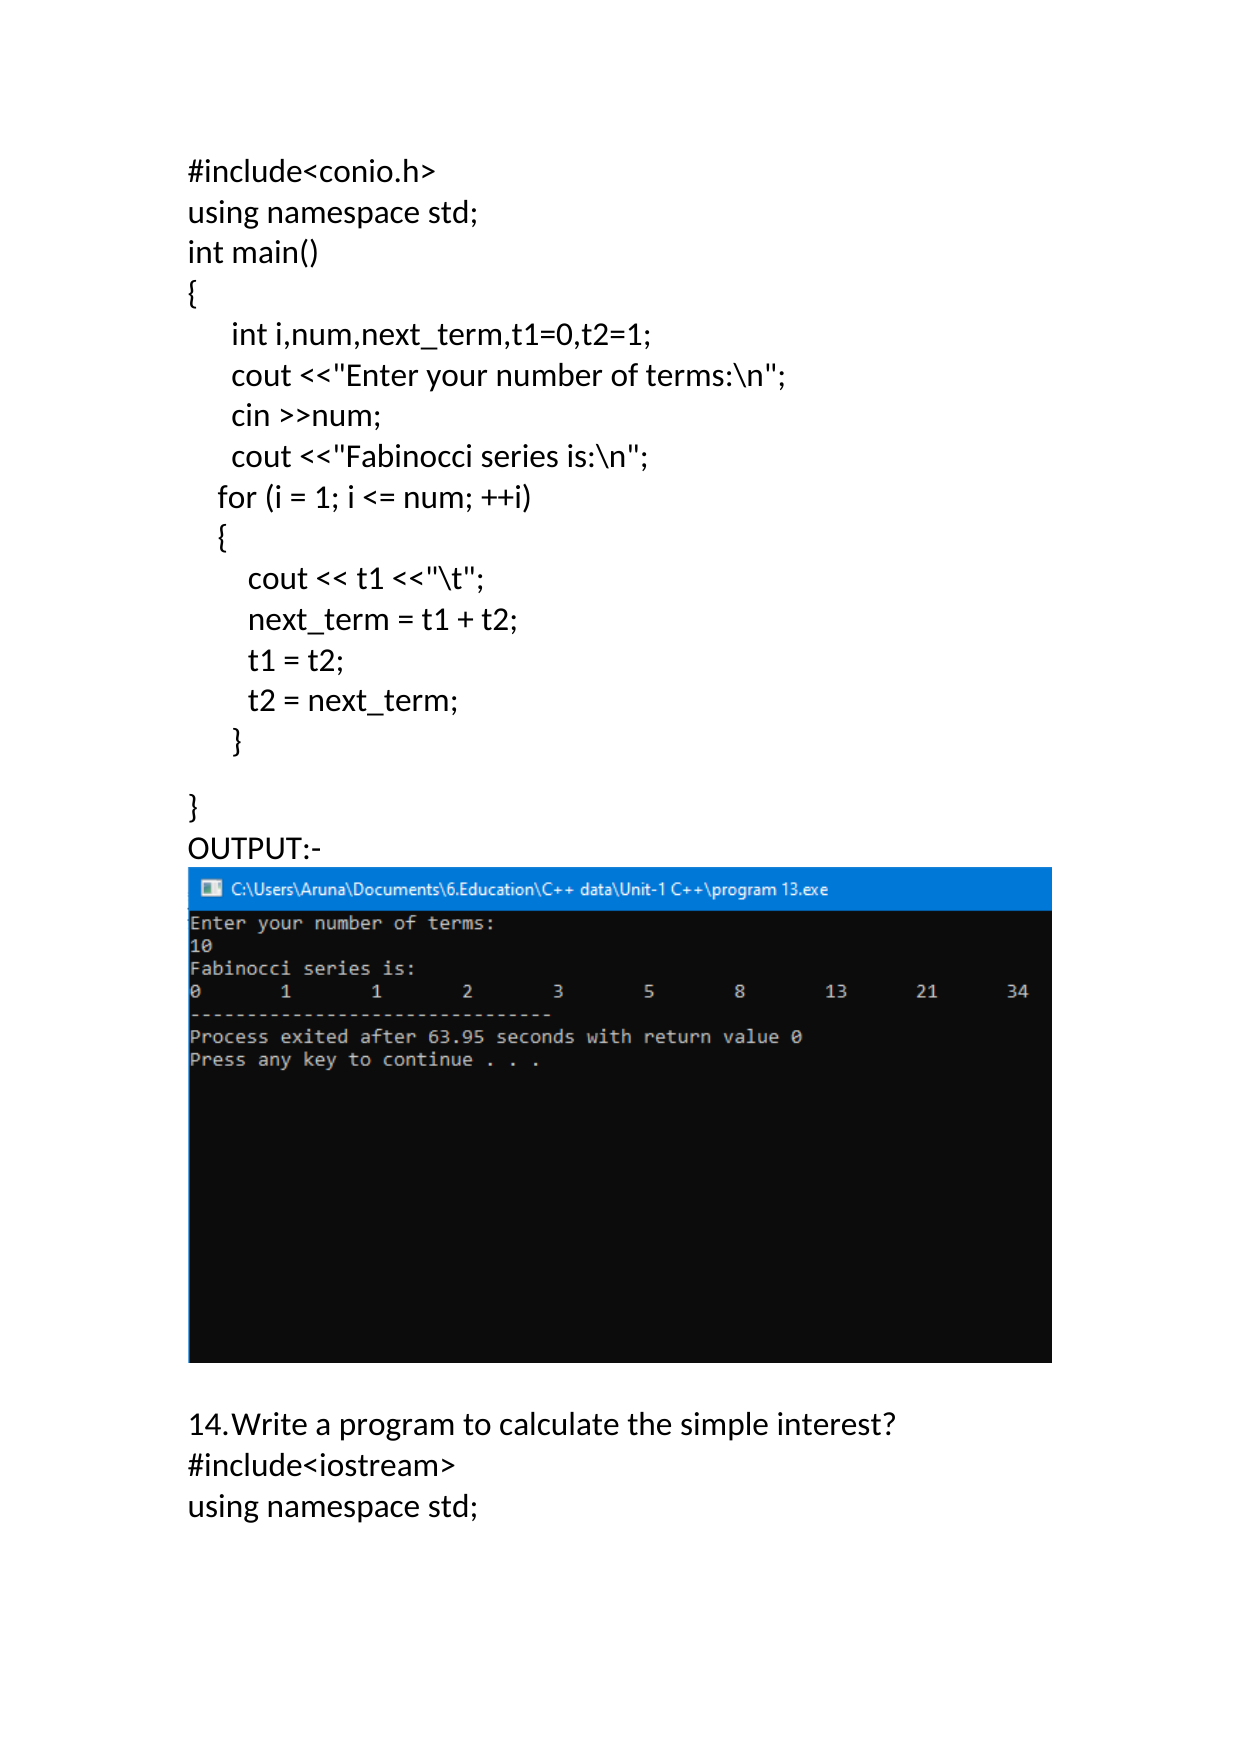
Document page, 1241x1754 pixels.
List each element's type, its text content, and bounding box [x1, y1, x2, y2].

list Write a program to calculate the simple interest? [187, 1403, 1053, 1444]
list { [187, 517, 1053, 557]
list using namespace std; [187, 191, 1053, 231]
list next_term = t1 + t2; [187, 598, 1053, 639]
list OUTPUT:- [187, 827, 1053, 868]
list #include<iostream> [187, 1444, 1053, 1484]
list { [187, 272, 1053, 313]
list t2 = next_term; [187, 679, 1053, 720]
list int i,num,next_term,t1=0,t2=1; [187, 313, 1053, 354]
list int main() [187, 231, 1053, 272]
list cout <<"Fabinocci series is:\n"; [187, 435, 1053, 476]
list } [187, 720, 1053, 761]
list t1 = t2; [187, 639, 1053, 679]
list using namespace std; [187, 1484, 1053, 1525]
list #include<conio.h> [187, 150, 1053, 191]
list cin >>num; [187, 394, 1053, 435]
list } [187, 786, 1053, 827]
list for (i = 1; i <= num; ++i) [187, 476, 1053, 517]
list cout << t1 <<"\t"; [187, 557, 1053, 598]
picture [187, 867, 1052, 1363]
list cout <<"Enter your number of terms:\n"; [187, 354, 1053, 394]
